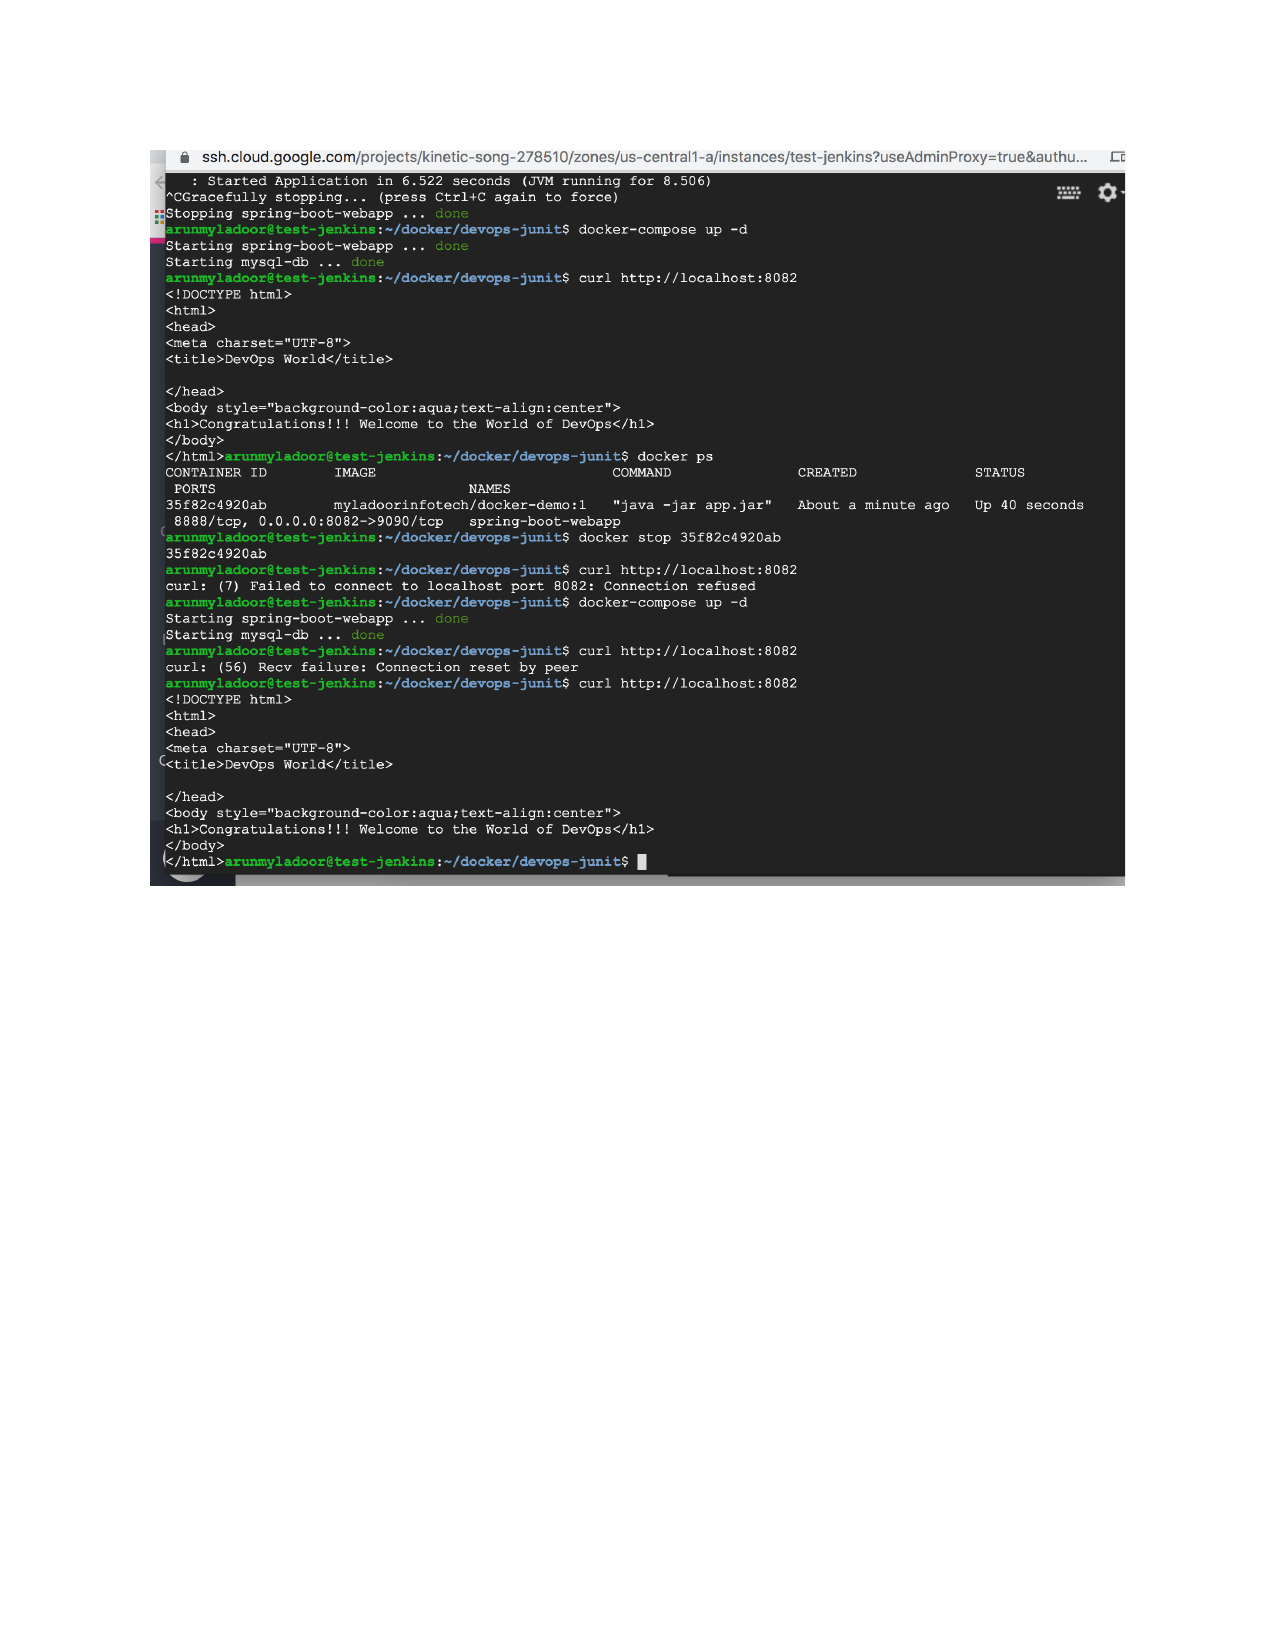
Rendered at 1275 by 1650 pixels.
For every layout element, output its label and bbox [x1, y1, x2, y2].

picture [150, 150, 1125, 886]
